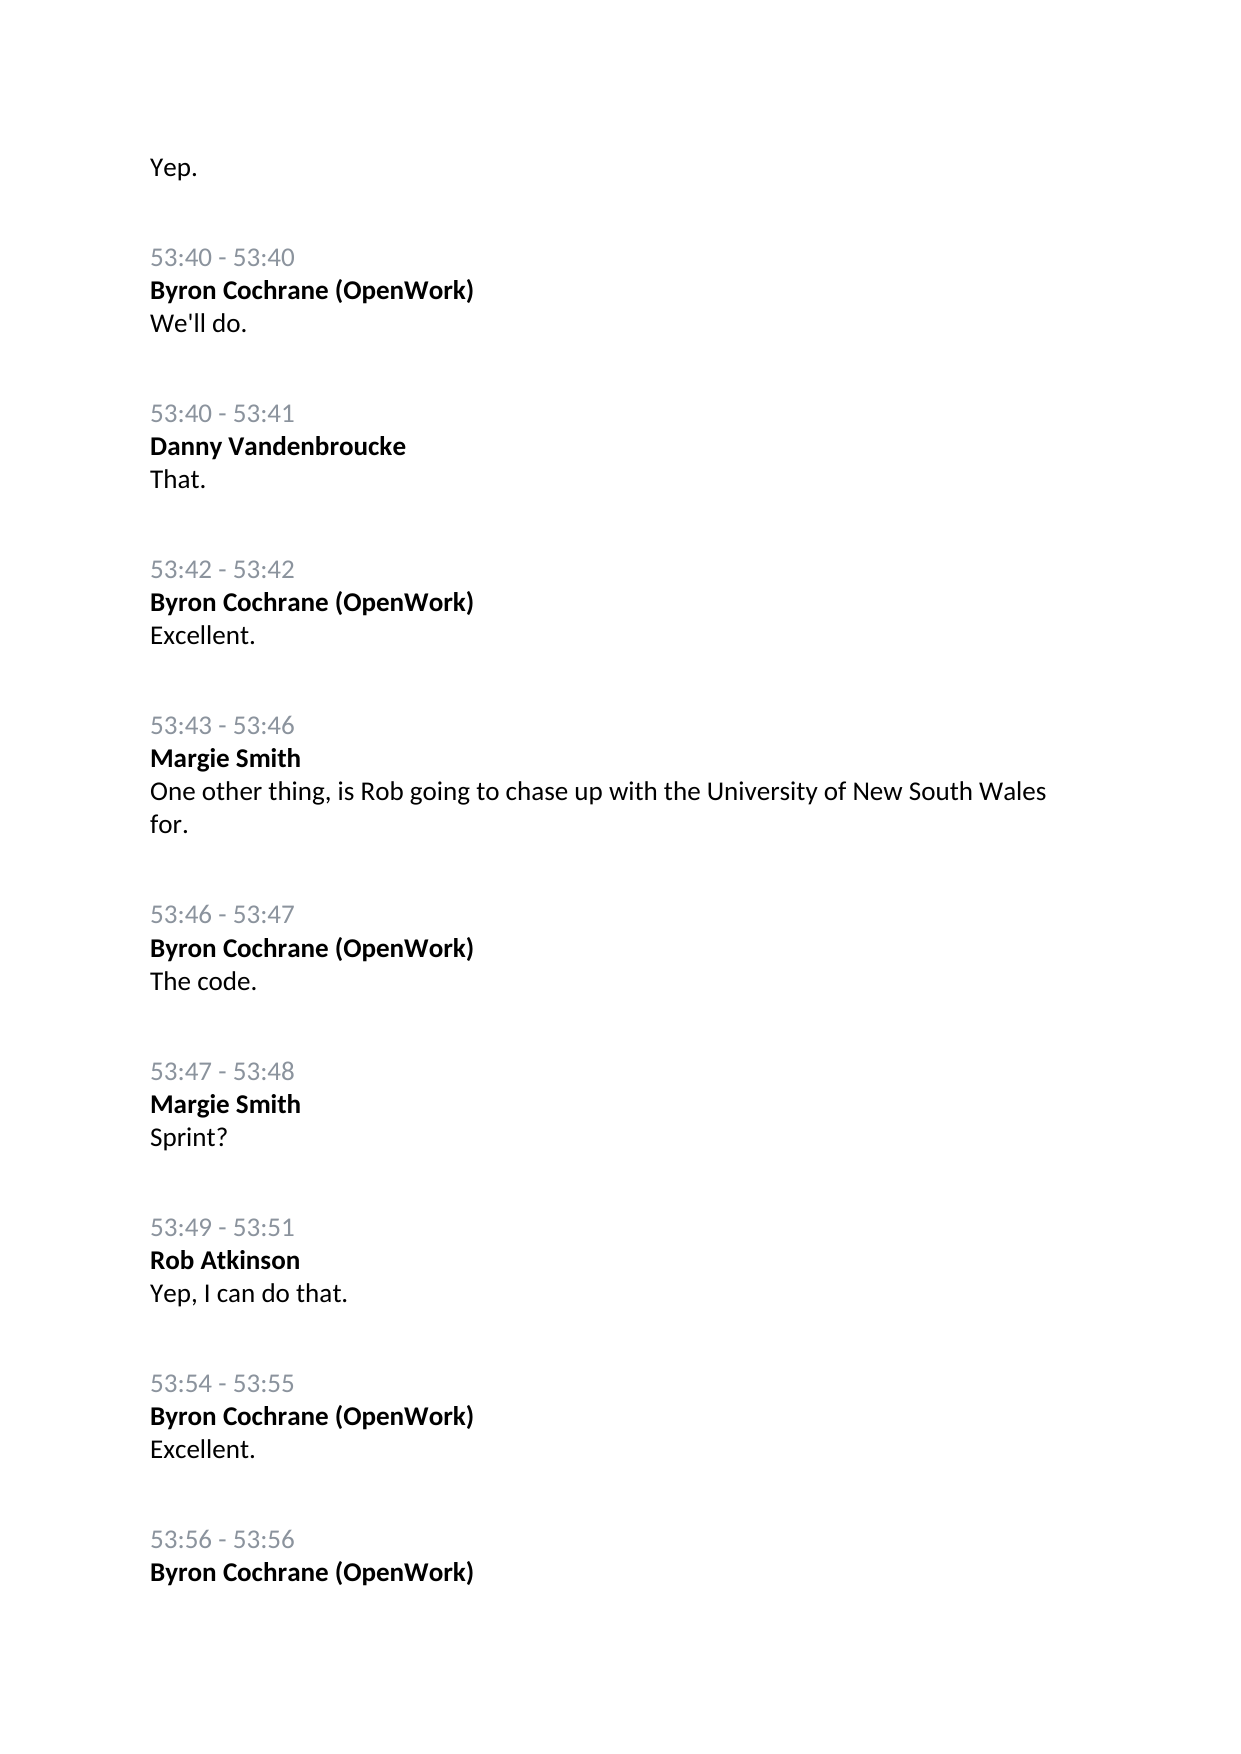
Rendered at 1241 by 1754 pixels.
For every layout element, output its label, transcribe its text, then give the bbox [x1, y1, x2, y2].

text 53:40 - 53:41 Danny Vandenbroucke That. [150, 363, 1090, 519]
text 53:42 - 53:42 Byron Cochrane (OpenWork) Excellent. [150, 519, 1090, 676]
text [150, 150, 1090, 207]
text 53:46 - 53:47 Byron Cochrane (OpenWork) The code. [150, 865, 1090, 1021]
text 53:54 - 53:55 Byron Cochrane (OpenWork) Excellent. [150, 1333, 1090, 1489]
text 53:47 - 53:48 Margie Smith Sprint? [150, 1021, 1090, 1177]
text 53:49 - 53:51 Rob Atkinson Yep, I can do that. [150, 1177, 1090, 1333]
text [150, 1489, 1090, 1588]
text 53:40 - 53:40 Byron Cochrane (OpenWork) We'll do. [150, 207, 1090, 363]
text 53:43 - 53:46 Margie Smith One other thing, is Rob going to chase up with the University of New South Wales for. [150, 676, 1090, 865]
